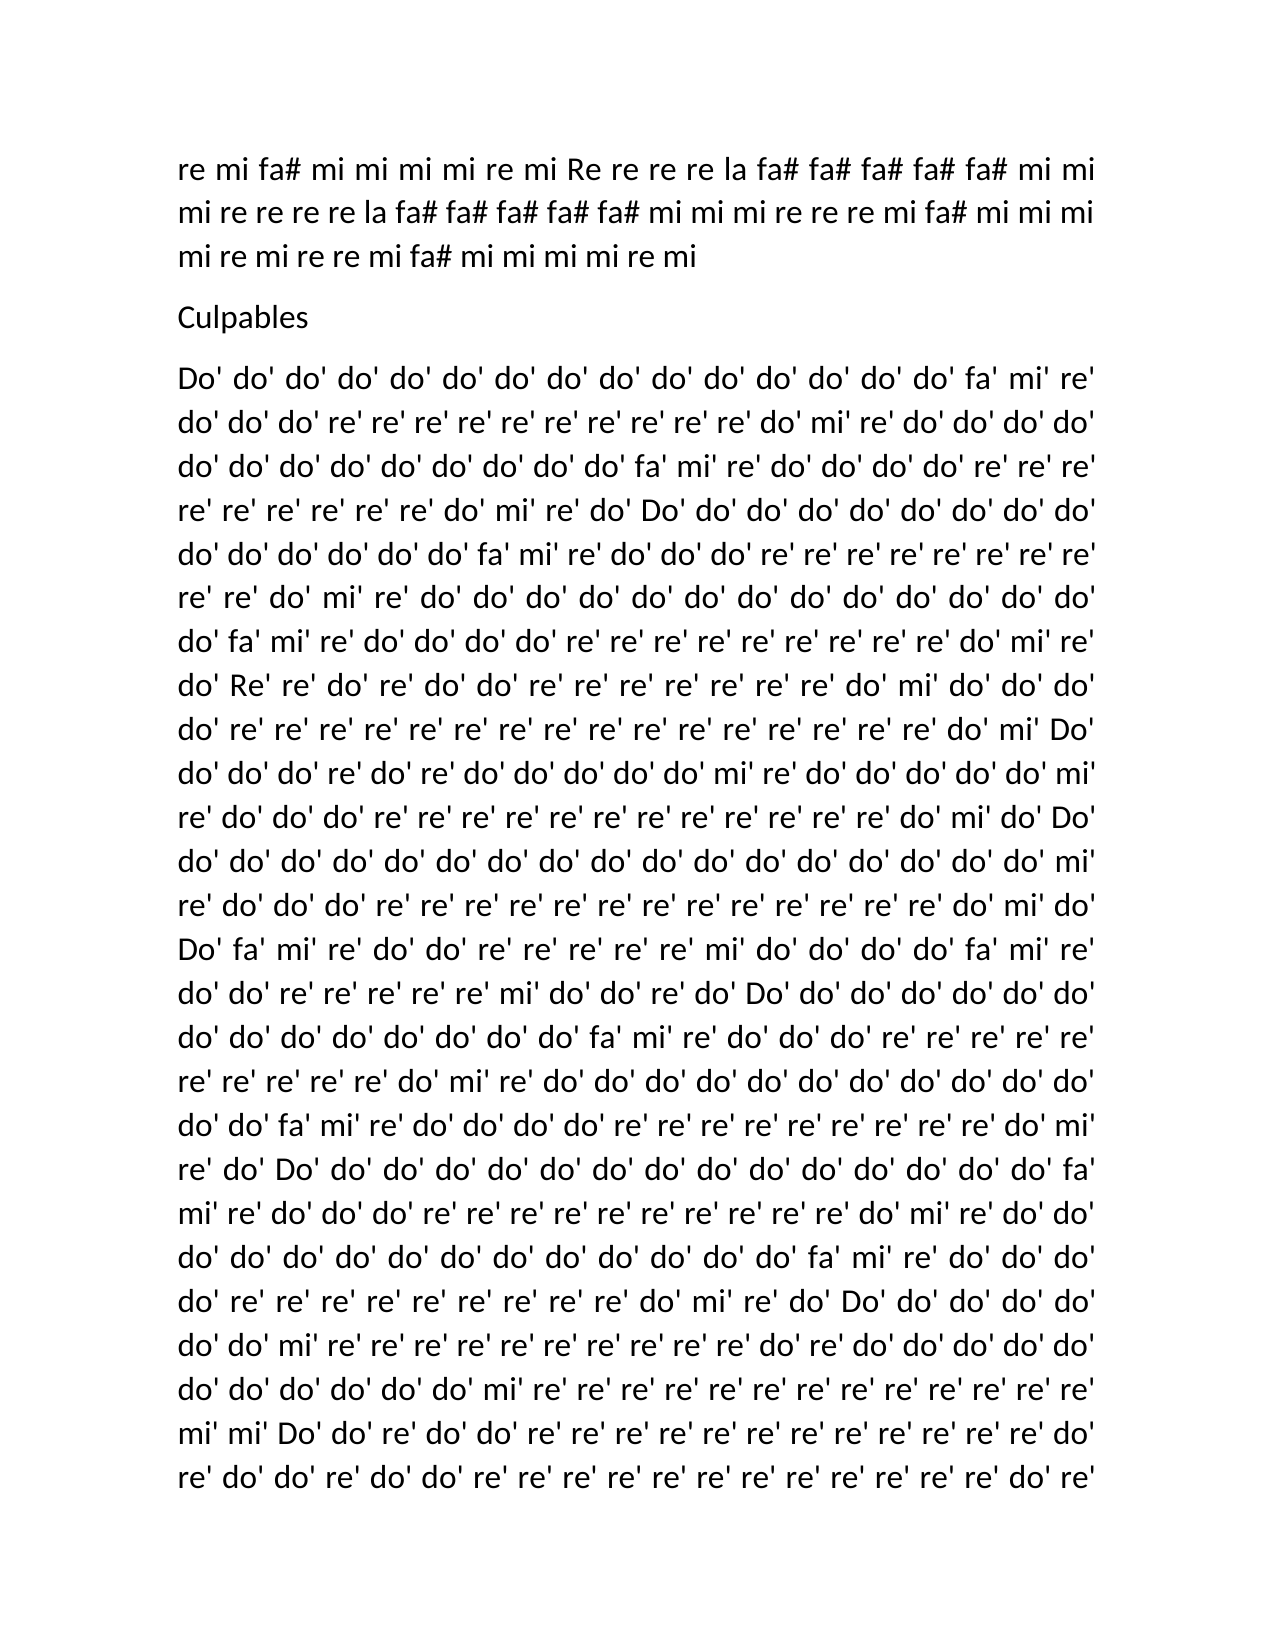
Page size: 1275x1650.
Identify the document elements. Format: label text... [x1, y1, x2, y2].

text Culpables [177, 296, 1098, 337]
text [177, 148, 1098, 276]
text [177, 357, 1098, 1496]
